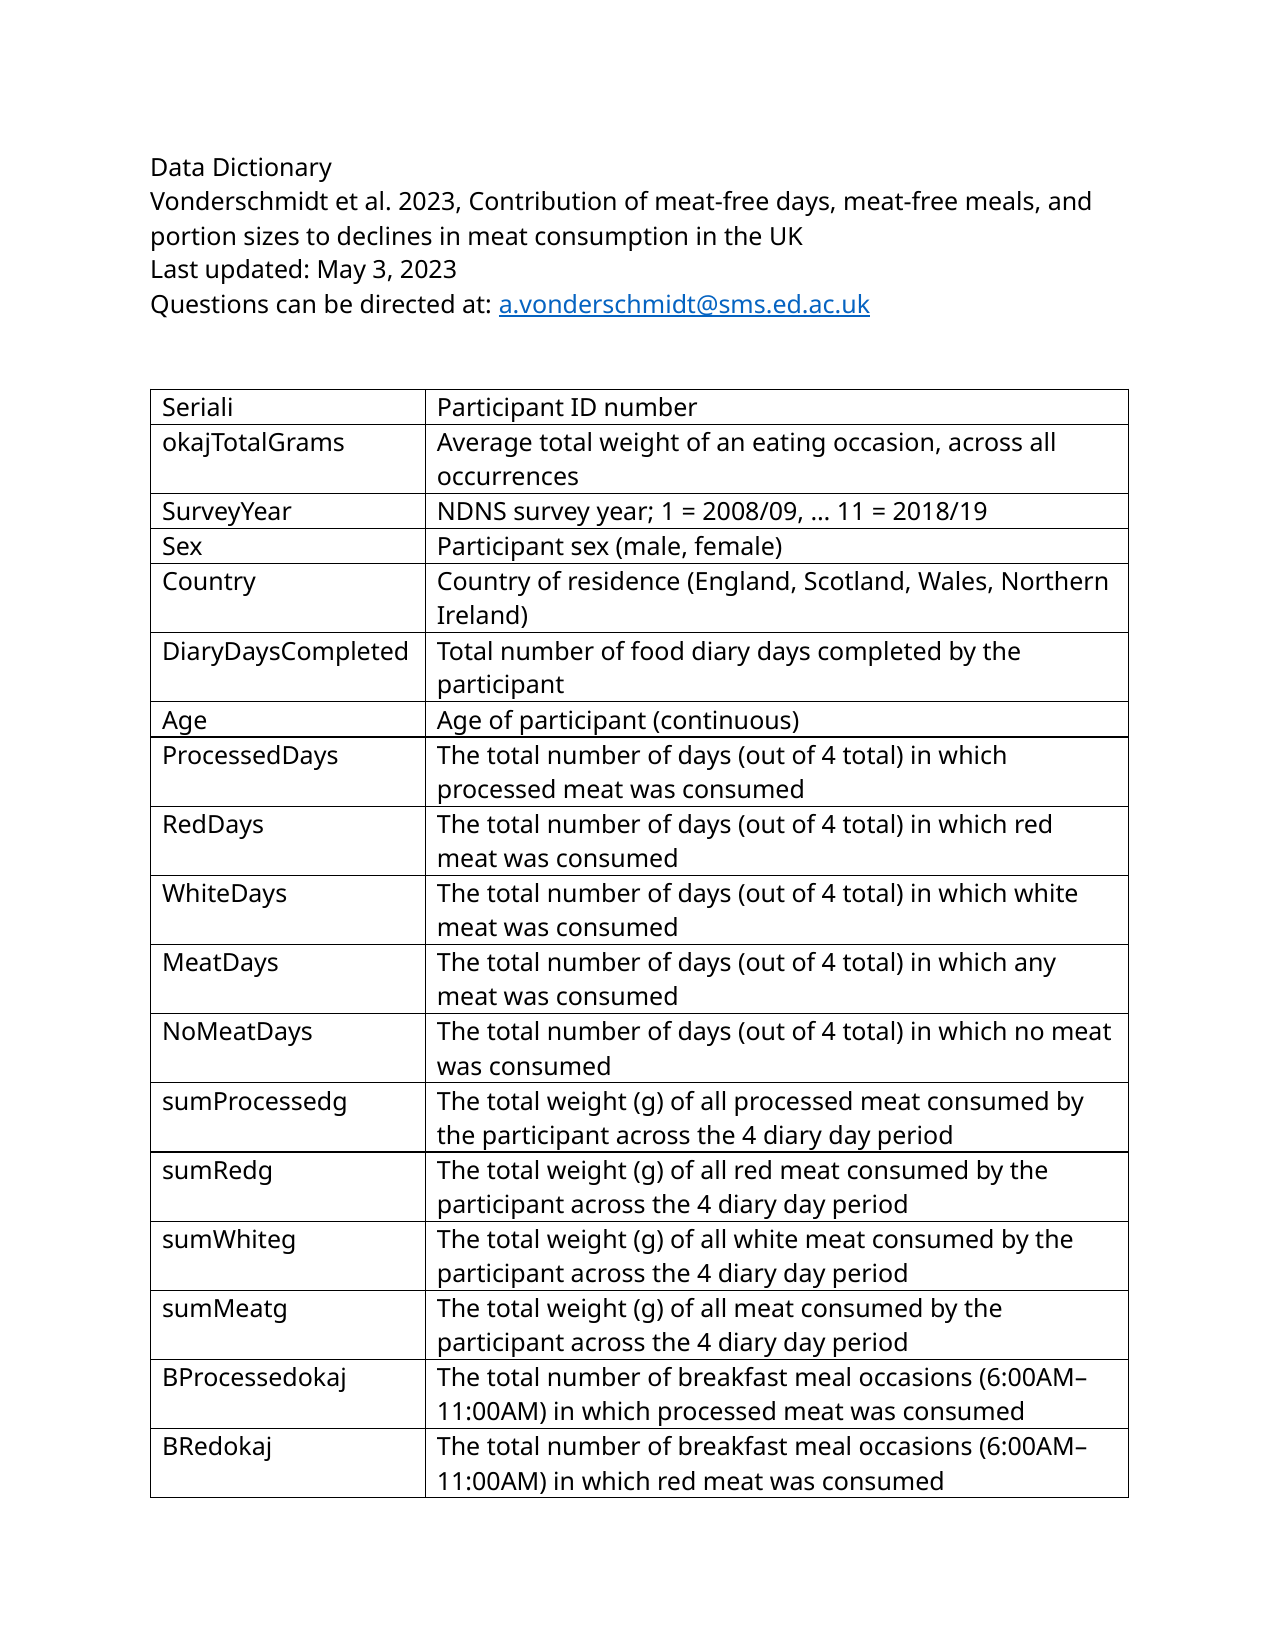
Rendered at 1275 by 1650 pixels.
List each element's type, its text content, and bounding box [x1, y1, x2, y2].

table_cell MeatDays [151, 945, 425, 1013]
table_cell The total weight (g) of all red meat consumed by the participant across the 4 diary day period [426, 1153, 1128, 1221]
table_cell WhiteDays [151, 876, 425, 944]
table_cell Country of residence (England, Scotland, Wales, Northern Ireland) [426, 564, 1128, 632]
table_cell The total weight (g) of all processed meat consumed by the participant across the 4 diary day period [426, 1083, 1128, 1151]
table_cell The total number of days (out of 4 total) in which red meat was consumed [426, 807, 1128, 875]
table_cell The total number of breakfast meal occasions (6:00AM–11:00AM) in which red meat was consumed [426, 1429, 1128, 1497]
table_cell RedDays [151, 807, 425, 875]
table_cell sumWhiteg [151, 1222, 425, 1290]
table_cell Sex [151, 529, 425, 563]
table_cell sumProcessedg [151, 1083, 425, 1151]
table_cell Participant sex (male, female) [426, 529, 1128, 563]
table_cell ProcessedDays [151, 738, 425, 806]
table_cell Average total weight of an eating occasion, across all occurrences [426, 425, 1128, 493]
table_cell BRedokaj [151, 1429, 425, 1497]
table_cell Age [151, 702, 425, 736]
table_cell sumMeatg [151, 1291, 425, 1359]
table_cell The total number of days (out of 4 total) in which any meat was consumed [426, 945, 1128, 1013]
table_cell DiaryDaysCompleted [151, 633, 425, 701]
table_cell NDNS survey year; 1 = 2008/09, … 11 = 2018/19 [426, 494, 1128, 528]
table_cell The total weight (g) of all meat consumed by the participant across the 4 diary day period [426, 1291, 1128, 1359]
table_cell SurveyYear [151, 494, 425, 528]
table_header Participant ID number [426, 390, 1128, 423]
table_cell Age of participant (continuous) [426, 702, 1128, 736]
table_cell The total number of days (out of 4 total) in which no meat was consumed [426, 1014, 1128, 1082]
text Vonderschmidt et al. 2023, Contribution of meat-free days, meat-free meals, and portion sizes to declines in meat consumption in the UK Last updated: May 3, 2023 [150, 184, 1125, 286]
table_cell The total weight (g) of all white meat consumed by the participant across the 4 diary day period [426, 1222, 1128, 1290]
table_cell okajTotalGrams [151, 425, 425, 493]
table_cell sumRedg [151, 1153, 425, 1221]
table_cell BProcessedokaj [151, 1360, 425, 1428]
text Data Dictionary [150, 150, 1125, 184]
table_cell The total number of breakfast meal occasions (6:00AM–11:00AM) in which processed meat was consumed [426, 1360, 1128, 1428]
text Questions can be directed at: a.vonderschmidt@sms.ed.ac.uk [150, 286, 1125, 320]
table_cell The total number of days (out of 4 total) in which processed meat was consumed [426, 738, 1128, 806]
table_cell Total number of food diary days completed by the participant [426, 633, 1128, 701]
table_cell Country [151, 564, 425, 632]
table_cell The total number of days (out of 4 total) in which white meat was consumed [426, 876, 1128, 944]
table_header Seriali [151, 390, 425, 423]
table_cell NoMeatDays [151, 1014, 425, 1082]
